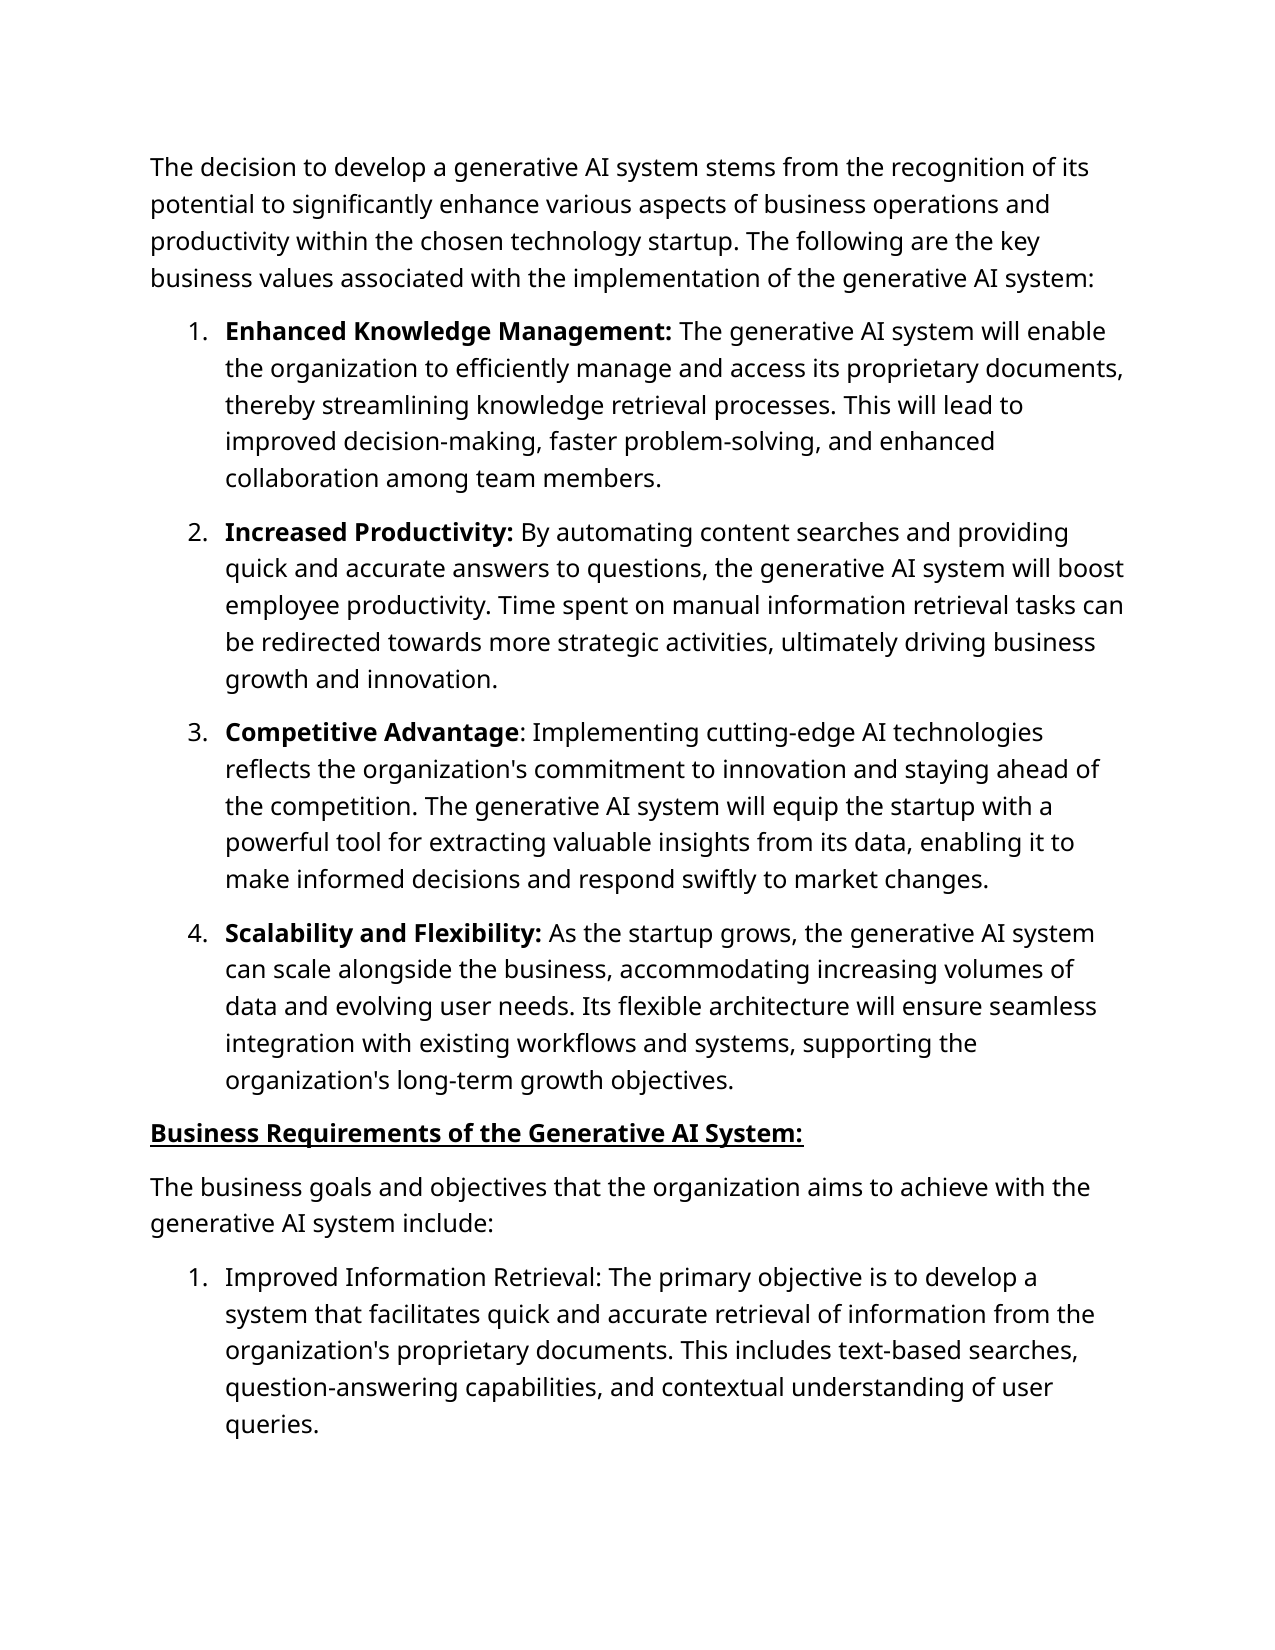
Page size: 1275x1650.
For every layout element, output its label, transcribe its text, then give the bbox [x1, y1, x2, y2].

text The decision to develop a generative AI system stems from the recognition of its potential to significantly enhance various aspects of business operations and productivity within the chosen technology startup. The following are the key business values associated with the implementation of the generative AI system: [150, 150, 1125, 294]
list Improved Information Retrieval: The primary objective is to develop a system that facilitates quick and accurate retrieval of information from the organization's proprietary documents. This includes text-based searches, question-answering capabilities, and contextual understanding of user queries. [187, 1259, 1125, 1441]
list Enhanced Knowledge Management: The generative AI system will enable the organization to efficiently manage and access its proprietary documents, thereby streamlining knowledge retrieval processes. This will lead to improved decision-making, faster problem-solving, and enhanced collaboration among team members. [187, 314, 1125, 495]
text Business Requirements of the Generative AI System: [150, 1116, 1125, 1150]
list Scalability and Flexibility: As the startup grows, the generative AI system can scale alongside the business, accommodating increasing volumes of data and evolving user needs. Its flexible architecture will ensure seamless integration with existing workflows and systems, supporting the organization's long-term growth objectives. [187, 915, 1125, 1096]
list Competitive Advantage: Implementing cutting-edge AI technologies reflects the organization's commitment to innovation and staying ahead of the competition. The generative AI system will equip the startup with a powerful tool for extracting valuable insights from its data, enabling it to make informed decisions and respond swiftly to market changes. [187, 715, 1125, 896]
list Increased Productivity: By automating content searches and providing quick and accurate answers to questions, the generative AI system will boost employee productivity. Time spent on manual information retrieval tasks can be redirected towards more strategic activities, ultimately driving business growth and innovation. [187, 514, 1125, 695]
text The business goals and objectives that the organization aims to achieve with the generative AI system include: [150, 1169, 1125, 1240]
